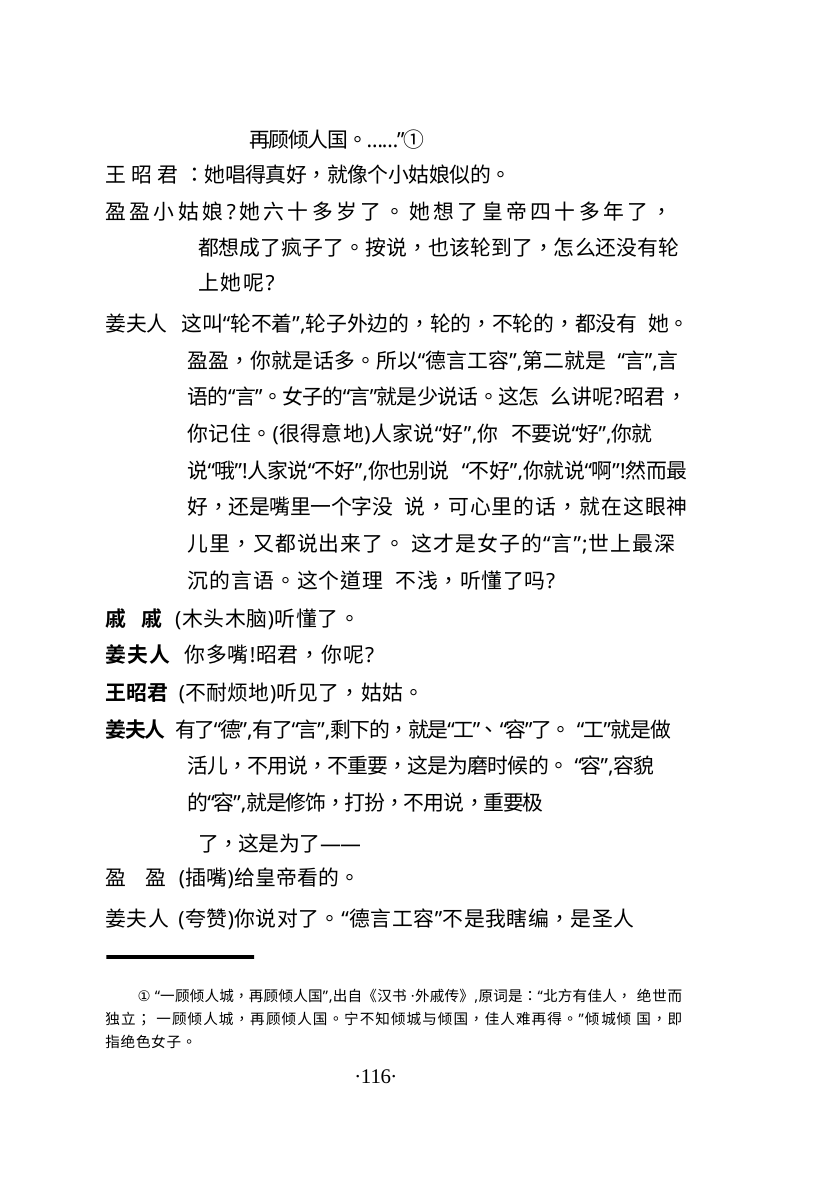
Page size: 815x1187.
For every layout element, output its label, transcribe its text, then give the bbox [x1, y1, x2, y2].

text 了，这是为了—— 盈 盈 (插嘴)给皇帝看的。 [105, 829, 384, 892]
text 王昭君 (不耐烦地)听见了，姑姑。 [105, 679, 692, 705]
text 戚 戚 (木头木脑)听懂了。 [105, 605, 692, 632]
text ① “一顾倾人城，再顾倾人国”,出自《汉书 ·外戚传》,原词是：“北方有佳人， 绝世而独立； 一顾倾人城，再顾倾人国。宁不知倾城与倾国，佳人难再得。”倾城倾 国，即指绝色女子。 [105, 986, 682, 1051]
picture [106, 955, 255, 959]
text 盈盈小姑娘?她六十多岁了。她想了皇帝四十多年了， 都想成了疯子了。按说，也该轮到了，怎么还没有轮 上她呢? [105, 197, 680, 296]
text 姜夫人 有了“德”,有了“言”,剩下的，就是“工”、“容”了。 “工”就是做活儿，不用说，不重要，这是为磨时候的。 “容”,容貌的“容”,就是修饰，打扮，不用说，重要极 [105, 715, 687, 816]
text 王 昭 君 ：她唱得真好，就像个小姑娘似的。 [105, 162, 692, 188]
text 再顾倾人国。……”① [249, 126, 692, 153]
text 姜夫人 你多嘴!昭君，你呢? [105, 642, 692, 668]
text 姜夫人 这叫“轮不着”,轮子外边的，轮的，不轮的，都没有 她。盈盈，你就是话多。所以“德言工容”,第二就是 “言”,言语的“言”。女子的“言”就是少说话。这怎 么讲呢?昭君，你记住。(很得意地)人家说“好”,你 不要说“好”,你就说“哦”!人家说“不好”,你也别说 “不好”,你就说“啊”!然而最好，还是嘴里一个字没 说，可心里的话，就在这眼神儿里，又都说出来了。 这才是女子的“言”;世上最深沉的言语。这个道理 不浅，听懂了吗? [105, 309, 691, 594]
text 姜夫人 (夸赞)你说对了。“德言工容”不是我瞎编，是圣人 [105, 906, 692, 932]
